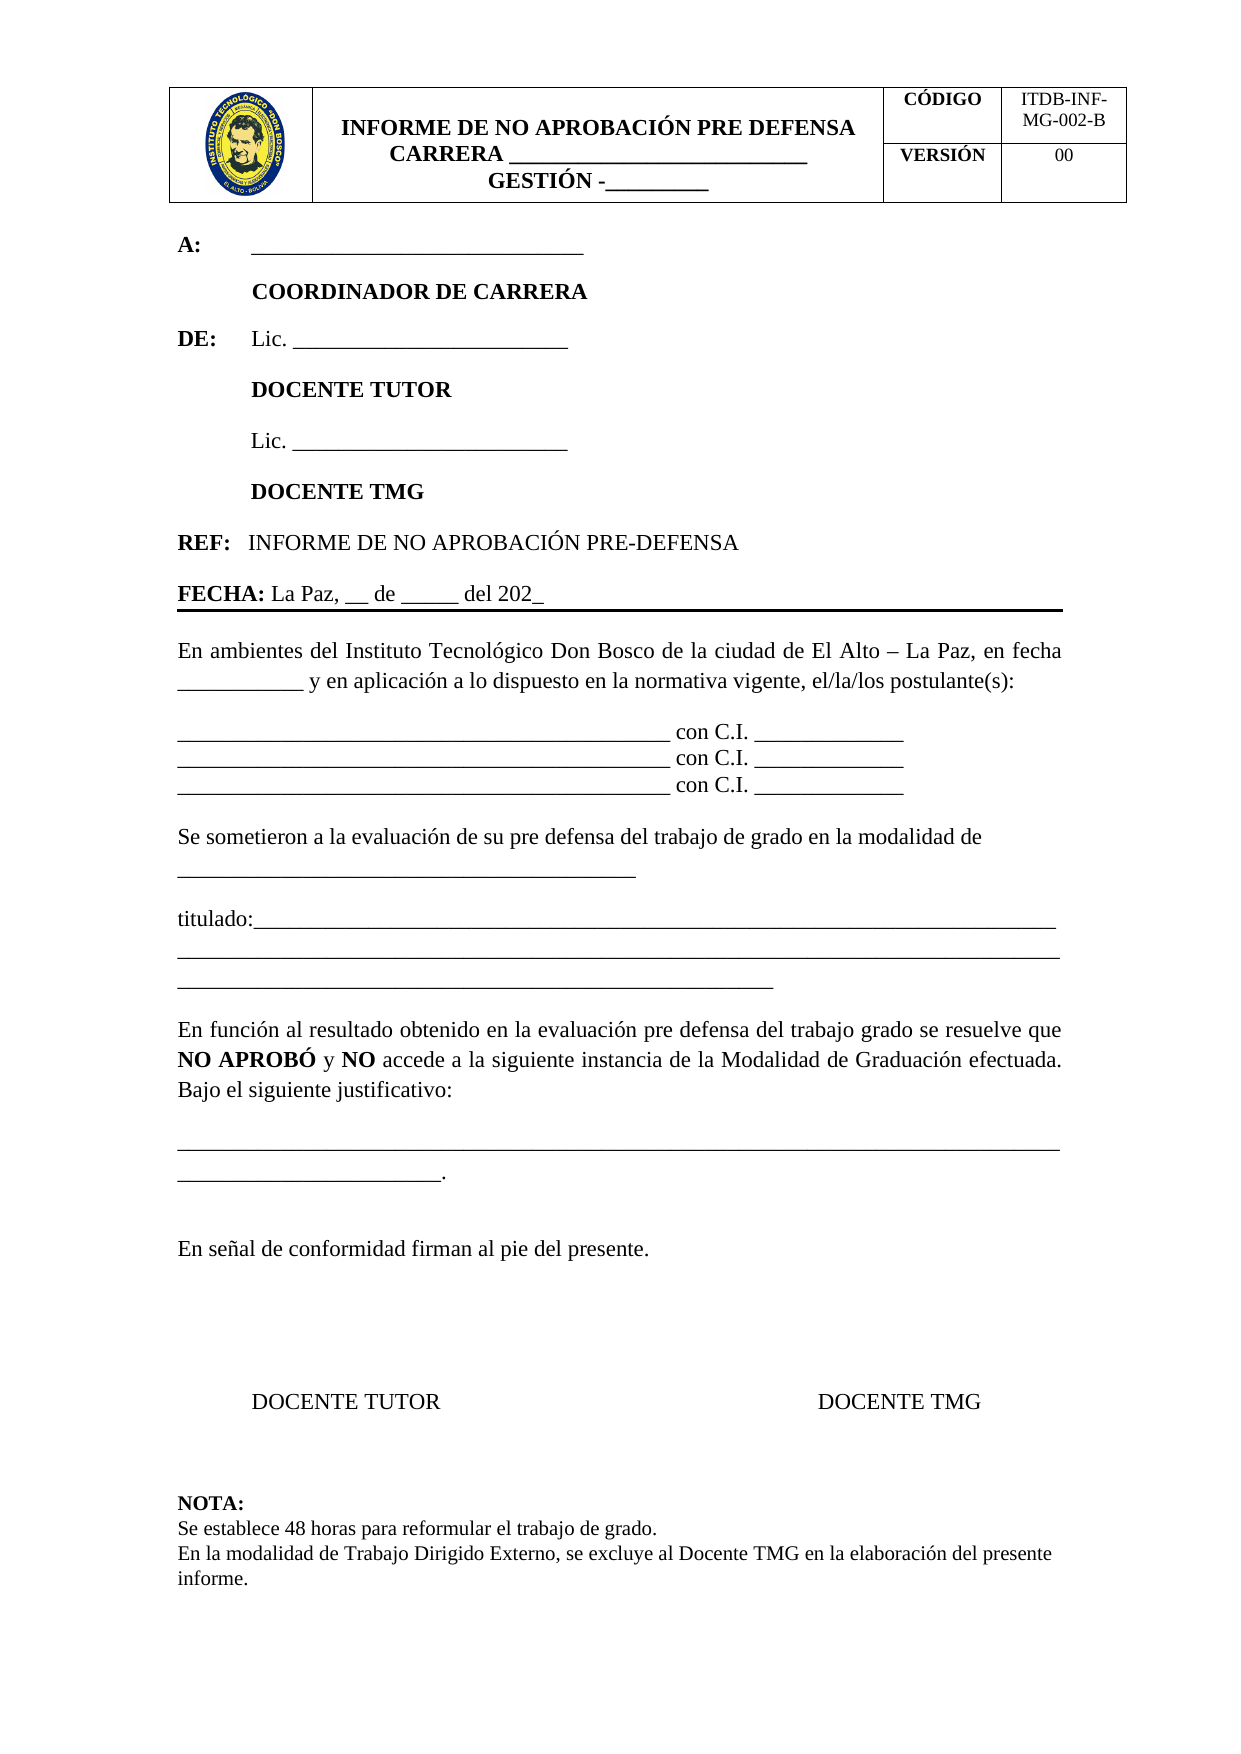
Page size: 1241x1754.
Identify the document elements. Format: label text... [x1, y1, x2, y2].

text En señal de conformidad firman al pie del presente. [177, 1235, 1063, 1261]
text Se establece 48 horas para reformular el trabajo de grado. [177, 1515, 1063, 1540]
text COORDINADOR DE CARRERA [177, 278, 1063, 304]
text En la modalidad de Trabajo Dirigido Externo, se excluye al Docente TMG en la elaboración del presente informe. [177, 1540, 1063, 1590]
text REF: INFORME DE NO APROBACIÓN PRE-DEFENSA [177, 529, 1063, 556]
text ____________________________________________________________________________________________________. [177, 1127, 1063, 1184]
table_header G [170, 88, 312, 202]
text ___________________________________________ con C.I. _____________ [177, 771, 1063, 797]
text En ambientes del Instituto Tecnológico Don Bosco de la ciudad de El Alto – La Paz, en fecha ___________ y en aplicación a lo dispuesto en la normativa vigente, el/la/los postulante(s): [177, 637, 1063, 693]
text A: _____________________________ [177, 231, 1063, 257]
text DOCENTE TMG [251, 478, 1063, 505]
table_cell VERSIÓN [884, 144, 1001, 202]
table_cell 00 [1002, 144, 1126, 202]
picture [205, 92, 285, 196]
table_header ITDB-INF-MG-002-B [1002, 88, 1126, 143]
text DOCENTE TUTOR [177, 376, 1063, 403]
text titulado:_______________________________________________________________________________________________________________________________________________________________________________________________________ [177, 904, 1063, 991]
text NOTA: [177, 1490, 1063, 1515]
text En función al resultado obtenido en la evaluación pre defensa del trabajo grado se resuelve que NO APROBÓ y NO accede a la siguiente instancia de la Modalidad de Graduación efectuada. Bajo el siguiente justificativo: [177, 1016, 1063, 1103]
text ___________________________________________ con C.I. _____________ [177, 718, 1063, 744]
text DOCENTE TUTOR DOCENTE TMG [177, 1388, 1063, 1414]
text Se sometieron a la evaluación de su pre defensa del trabajo de grado en la modalidad de ________________________________________ [177, 823, 1063, 880]
table_header INFORME DE NO APROBACIÓN PRE DEFENSA CARRERA __________________________ GESTIÓN -_________ [313, 88, 883, 202]
text Lic. ________________________ [251, 427, 1063, 454]
text DE: Lic. ________________________ [177, 325, 1063, 352]
text ___________________________________________ con C.I. _____________ [177, 744, 1063, 771]
table_header CÓDIGO [884, 88, 1001, 143]
text FECHA: La Paz, __ de _____ del 202_ [177, 580, 1063, 609]
